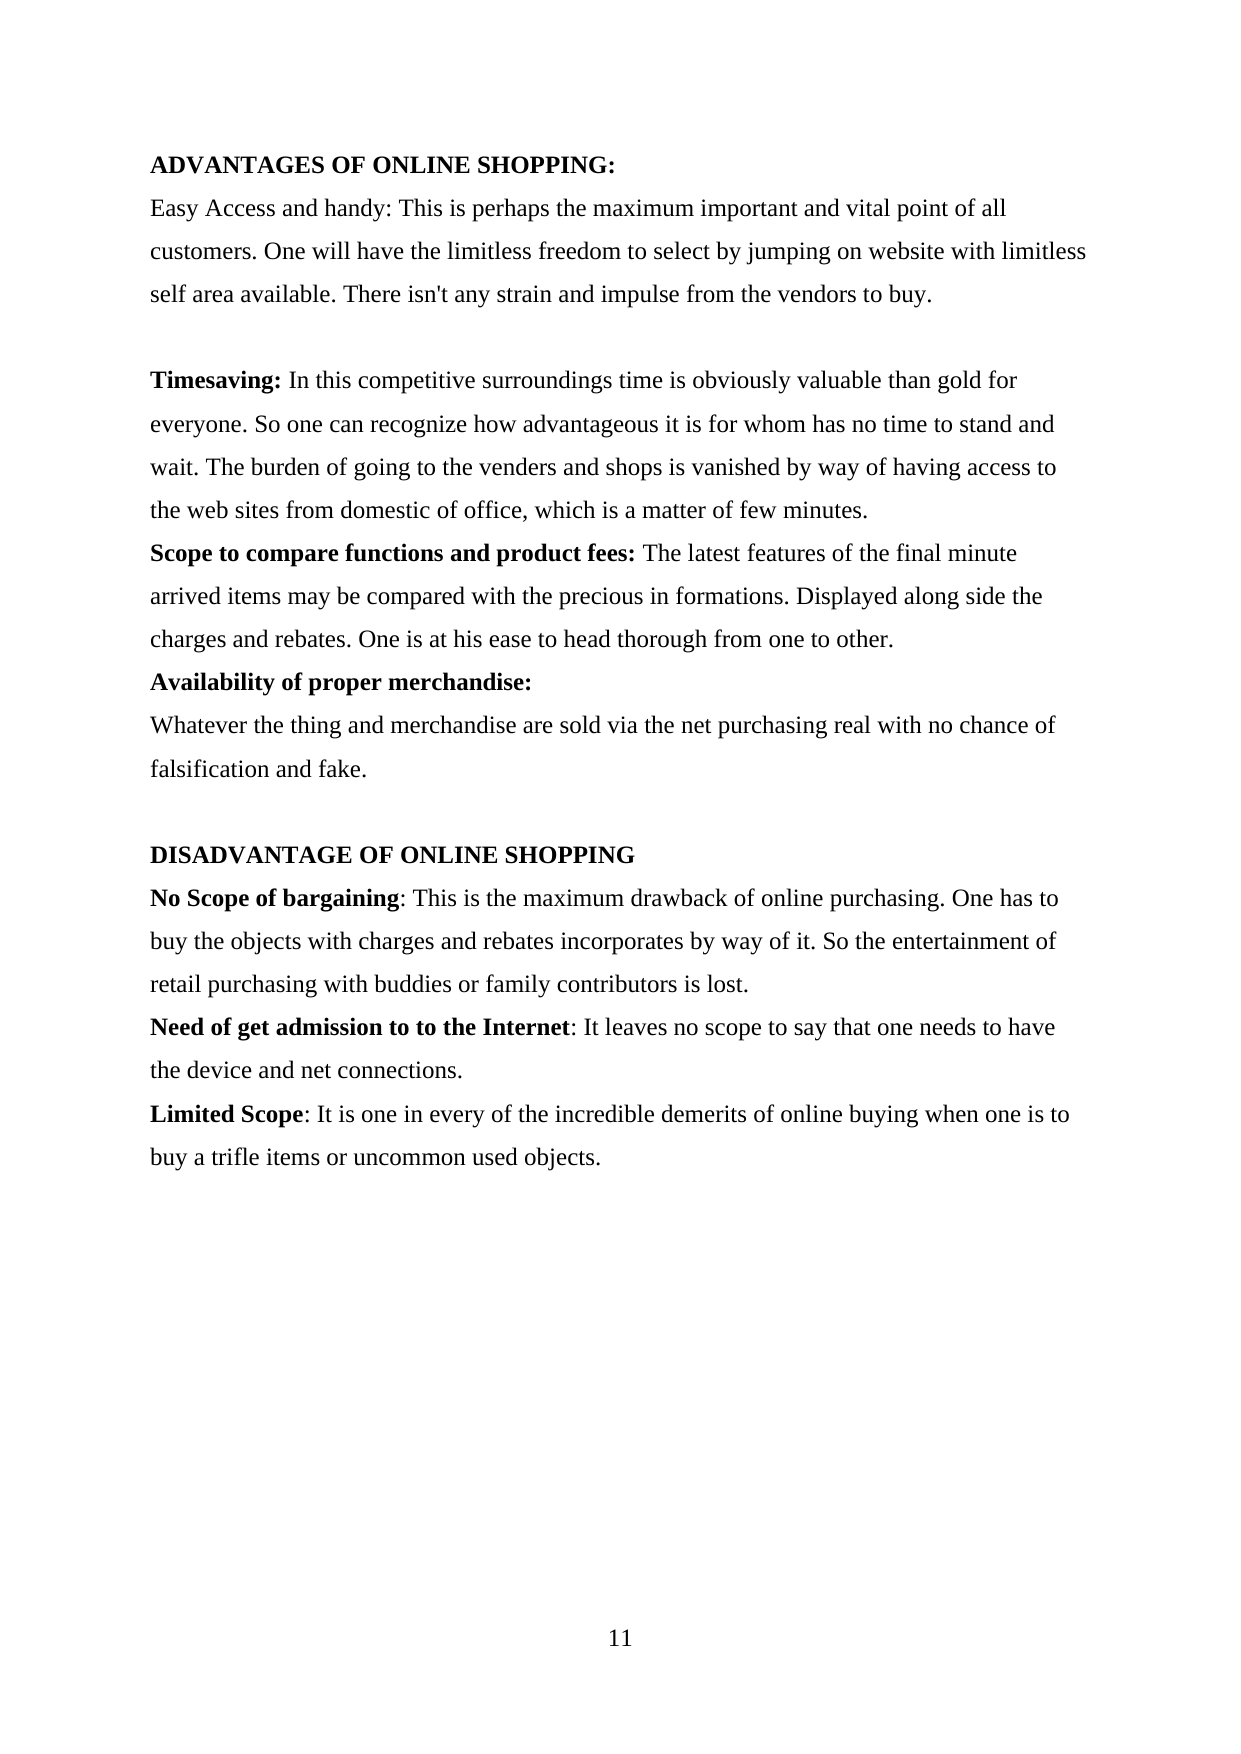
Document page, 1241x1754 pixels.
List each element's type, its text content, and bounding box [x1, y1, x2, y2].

text Scope to compare functions and product fees: The latest features of the final minute arrived items may be compared with the precious in formations. Displayed along side the charges and rebates. One is at his ease to head thorough from one to other. [150, 538, 1090, 653]
text Whatever the thing and merchandise are sold via the net purchasing real with no chance of falsification and fake. [150, 711, 1090, 782]
text ADVANTAGES OF ONLINE SHOPPING: [150, 150, 1090, 179]
text Availability of proper merchandise: [150, 667, 1090, 696]
text Need of get admission to to the Internet: It leaves no scope to say that one needs to have the device and net connections. [150, 1012, 1090, 1084]
text No Scope of bargaining: This is the maximum drawback of online purchasing. One has to buy the objects with charges and rebates incorporates by way of it. So the entertainment of retail purchasing with buddies or family contributors is lost. [150, 883, 1090, 998]
text Limited Scope: It is one in every of the incredible demerits of online buying when one is to buy a trifle items or uncommon used objects. [150, 1099, 1090, 1171]
text Easy Access and handy: This is perhaps the maximum important and vital point of all customers. One will have the limitless freedom to select by jumping on website with limitless self area available. There isn't any strain and impulse from the vendors to buy. [150, 193, 1090, 308]
text DISADVANTAGE OF ONLINE SHOPPING [150, 840, 1090, 869]
text Timesaving: In this competitive surroundings time is obviously valuable than gold for everyone. So one can recognize how advantageous it is for whom has no time to stand and wait. The burden of going to the venders and shops is vanished by way of having access to the web sites from domestic of office, which is a matter of few minutes. [150, 366, 1090, 524]
